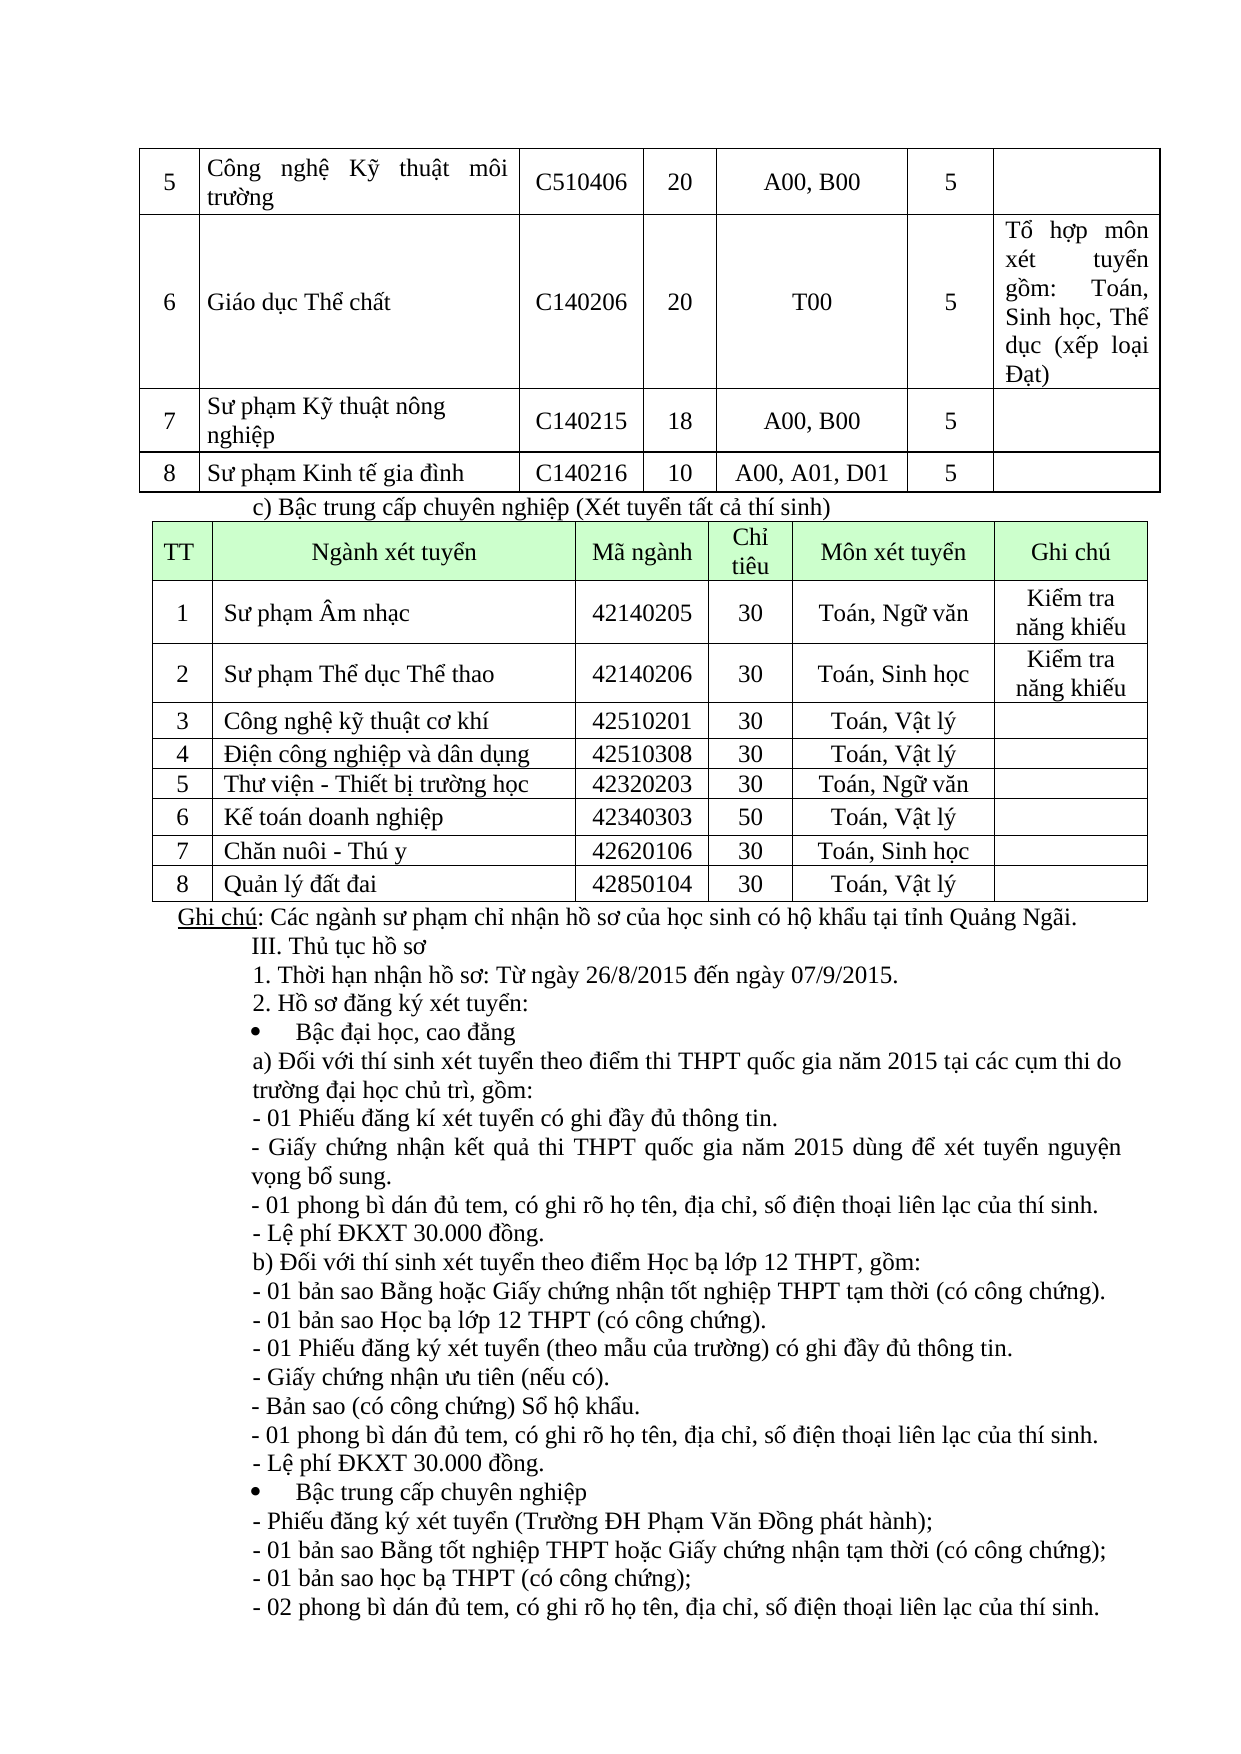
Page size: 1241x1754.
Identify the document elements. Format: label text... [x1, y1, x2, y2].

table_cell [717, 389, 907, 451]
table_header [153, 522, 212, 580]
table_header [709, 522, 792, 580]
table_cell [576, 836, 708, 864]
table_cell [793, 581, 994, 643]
text - Phiếu đăng ký xét tuyển (Trường ĐH Phạm Văn Đồng phát hành); [177, 1506, 1122, 1535]
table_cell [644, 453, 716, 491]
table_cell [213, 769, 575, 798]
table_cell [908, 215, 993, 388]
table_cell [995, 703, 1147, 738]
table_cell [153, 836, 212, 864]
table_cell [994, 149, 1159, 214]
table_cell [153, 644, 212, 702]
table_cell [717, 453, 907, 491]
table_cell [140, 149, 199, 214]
list - 01 phong bì dán đủ tem, có ghi rõ họ tên, địa chỉ, số điện thoại liên lạc của thí sinh. [251, 1420, 1122, 1448]
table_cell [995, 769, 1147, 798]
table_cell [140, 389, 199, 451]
list - 01 bản sao Học bạ lớp 12 THPT (có công chứng). [252, 1305, 1122, 1333]
text 1. Thời hạn nhận hồ sơ: Từ ngày 26/8/2015 đến ngày 07/9/2015. [252, 960, 1122, 988]
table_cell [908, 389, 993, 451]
list - 01 phong bì dán đủ tem, có ghi rõ họ tên, địa chỉ, số điện thoại liên lạc của thí sinh. [251, 1190, 1122, 1218]
text - 02 phong bì dán đủ tem, có ghi rõ họ tên, địa chỉ, số điện thoại liên lạc của thí sinh. [177, 1592, 1122, 1621]
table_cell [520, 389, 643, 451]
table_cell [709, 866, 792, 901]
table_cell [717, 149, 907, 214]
list - Bản sao (có công chứng) Sổ hộ khẩu. [251, 1391, 1122, 1420]
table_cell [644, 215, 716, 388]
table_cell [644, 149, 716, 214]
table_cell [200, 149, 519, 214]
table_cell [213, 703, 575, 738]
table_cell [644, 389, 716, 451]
text Ghi chú: Các ngành sư phạm chỉ nhận hồ sơ của học sinh có hộ khẩu tại tỉnh Quảng Ngãi. [177, 902, 1122, 931]
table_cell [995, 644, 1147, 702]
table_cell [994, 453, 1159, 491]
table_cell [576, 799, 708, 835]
text - Lệ phí ĐKXT 30.000 đồng. [252, 1218, 1122, 1247]
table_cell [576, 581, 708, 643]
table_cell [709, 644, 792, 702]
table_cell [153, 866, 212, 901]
text - Giấy chứng nhận ưu tiên (nếu có). [252, 1362, 1122, 1391]
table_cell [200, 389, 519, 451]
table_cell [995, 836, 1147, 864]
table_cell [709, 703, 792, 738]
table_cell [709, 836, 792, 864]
text a) Đối với thí sinh xét tuyển theo điểm thi THPT quốc gia năm 2015 tại các cụm thi do trường đại học chủ trì, gồm: [252, 1046, 1122, 1103]
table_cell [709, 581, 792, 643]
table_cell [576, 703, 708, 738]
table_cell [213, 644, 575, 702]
text 2. Hồ sơ đăng ký xét tuyển: [252, 988, 1122, 1017]
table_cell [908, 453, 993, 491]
text - 01 bản sao học bạ THPT (có công chứng); [177, 1563, 1122, 1592]
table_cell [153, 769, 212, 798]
list Bậc đại học, cao đẳng [251, 1017, 1122, 1046]
list b) Đối với thí sinh xét tuyển theo điểm Học bạ lớp 12 THPT, gồm: [252, 1247, 1122, 1276]
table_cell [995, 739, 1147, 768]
list - 01 Phiếu đăng ký xét tuyển (theo mẫu của trường) có ghi đầy đủ thông tin. [252, 1333, 1122, 1362]
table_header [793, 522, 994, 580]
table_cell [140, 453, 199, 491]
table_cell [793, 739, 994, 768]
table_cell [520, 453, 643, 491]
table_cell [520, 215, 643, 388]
text III. Thủ tục hồ sơ [177, 931, 1122, 960]
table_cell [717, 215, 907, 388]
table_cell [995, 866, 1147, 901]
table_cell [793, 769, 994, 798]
text - Lệ phí ĐKXT 30.000 đồng. [252, 1448, 1122, 1477]
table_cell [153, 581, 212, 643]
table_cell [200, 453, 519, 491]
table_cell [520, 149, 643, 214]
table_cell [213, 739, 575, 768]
text - 01 Phiếu đăng kí xét tuyển có ghi đầy đủ thông tin. [252, 1103, 1122, 1132]
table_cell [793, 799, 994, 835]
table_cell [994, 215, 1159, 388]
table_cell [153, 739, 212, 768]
list - Giấy chứng nhận kết quả thi THPT quốc gia năm 2015 dùng để xét tuyển nguyện vọng bổ sung. [251, 1132, 1122, 1190]
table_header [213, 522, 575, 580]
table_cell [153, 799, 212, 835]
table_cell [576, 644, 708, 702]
list Bậc trung cấp chuyên nghiệp [251, 1477, 1122, 1506]
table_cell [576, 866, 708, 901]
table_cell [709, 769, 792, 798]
text - 01 bản sao Bằng tốt nghiệp THPT hoặc Giấy chứng nhận tạm thời (có công chứng); [177, 1535, 1122, 1563]
text c) Bậc trung cấp chuyên nghiệp (Xét tuyển tất cả thí sinh) [177, 493, 1122, 521]
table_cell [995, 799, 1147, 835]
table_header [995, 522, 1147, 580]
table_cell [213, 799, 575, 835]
list - 01 bản sao Bằng hoặc Giấy chứng nhận tốt nghiệp THPT tạm thời (có công chứng). [252, 1276, 1122, 1305]
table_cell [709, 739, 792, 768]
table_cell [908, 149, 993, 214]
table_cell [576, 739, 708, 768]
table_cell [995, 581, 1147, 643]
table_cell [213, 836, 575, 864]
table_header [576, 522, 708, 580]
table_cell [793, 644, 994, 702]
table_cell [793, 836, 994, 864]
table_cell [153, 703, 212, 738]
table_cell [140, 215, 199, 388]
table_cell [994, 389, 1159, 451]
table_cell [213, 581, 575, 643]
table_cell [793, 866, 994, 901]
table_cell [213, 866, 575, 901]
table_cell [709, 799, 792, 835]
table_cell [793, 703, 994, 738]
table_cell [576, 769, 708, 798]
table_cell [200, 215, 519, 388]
